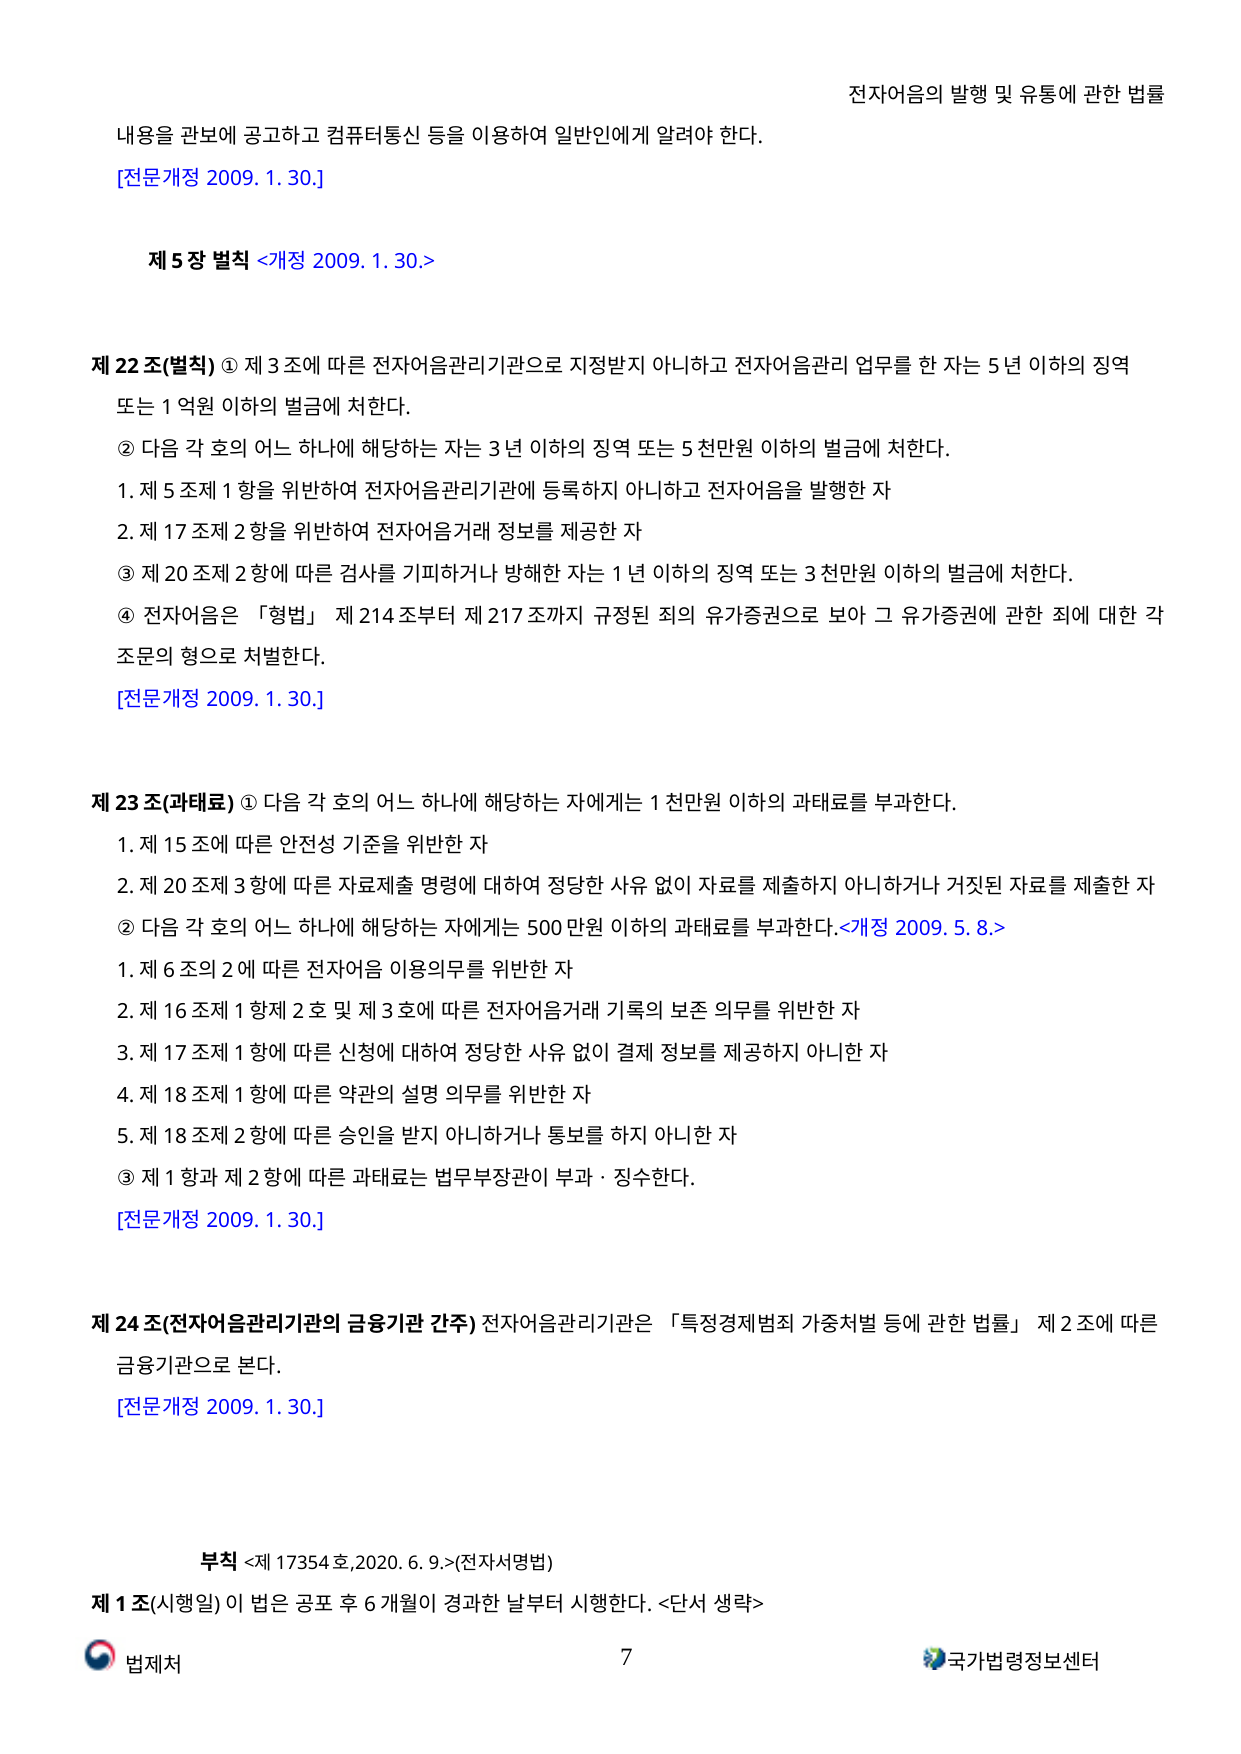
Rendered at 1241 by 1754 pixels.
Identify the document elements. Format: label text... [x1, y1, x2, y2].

text 제5장 벌칙 <개정 2009. 1. 30.> [148, 233, 1165, 275]
picture [75, 1637, 126, 1673]
text 4. 제18조제1항에 따른 약관의 설명 의무를 위반한 자 [117, 1067, 1165, 1108]
text 3. 제17조제1항에 따른 신청에 대하여 정당한 사유 없이 결제 정보를 제공하지 아니한 자 [117, 1025, 1165, 1067]
text 제1조(시행일) 이 법은 공포 후 6개월이 경과한 날부터 시행한다. <단서 생략> [92, 1576, 1165, 1617]
text [전문개정 2009. 1. 30.] [117, 1379, 1165, 1421]
text [전문개정 2009. 1. 30.] [117, 150, 1165, 192]
text 2. 제20조제3항에 따른 자료제출 명령에 대하여 정당한 사유 없이 자료를 제출하지 아니하거나 거짓된 자료를 제출한 자 [117, 858, 1165, 900]
text ④ 전자어음은 「형법」 제214조부터 제217조까지 규정된 죄의 유가증권으로 보아 그 유가증권에 관한 죄에 대한 각 조문의 형으로 처벌한다. [117, 587, 1165, 671]
text ② 다음 각 호의 어느 하나에 해당하는 자는 3년 이하의 징역 또는 5천만원 이하의 벌금에 처한다. [117, 421, 1165, 462]
text 1. 제6조의2에 따른 전자어음 이용의무를 위반한 자 [117, 942, 1165, 983]
text [전문개정 2009. 1. 30.] [117, 1192, 1165, 1233]
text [117, 108, 1165, 150]
text 1. 제15조에 따른 안전성 기준을 위반한 자 [117, 817, 1165, 858]
text 5. 제18조제2항에 따른 승인을 받지 아니하거나 통보를 하지 아니한 자 [117, 1108, 1165, 1150]
text 부칙 <제17354호,2020. 6. 9.>(전자서명법) [200, 1542, 1165, 1576]
text 1. 제5조제1항을 위반하여 전자어음관리기관에 등록하지 아니하고 전자어음을 발행한 자 [117, 462, 1165, 504]
text [전문개정 2009. 1. 30.] [117, 671, 1165, 712]
text 제24조(전자어음관리기관의 금융기관 간주) 전자어음관리기관은 「특정경제범죄 가중처벌 등에 관한 법률」 제2조에 따른 금융기관으로 본다. [92, 1296, 1165, 1379]
text ③ 제20조제2항에 따른 검사를 기피하거나 방해한 자는 1년 이하의 징역 또는 3천만원 이하의 벌금에 처한다. [117, 546, 1165, 587]
picture [892, 1637, 948, 1670]
text 제22조(벌칙) ① 제3조에 따른 전자어음관리기관으로 지정받지 아니하고 전자어음관리 업무를 한 자는 5년 이하의 징역 또는 1억원 이하의 벌금에 처한다. [92, 337, 1165, 421]
text ② 다음 각 호의 어느 하나에 해당하는 자에게는 500만원 이하의 과태료를 부과한다.<개정 2009. 5. 8.> [117, 900, 1165, 942]
text 제23조(과태료) ① 다음 각 호의 어느 하나에 해당하는 자에게는 1천만원 이하의 과태료를 부과한다. [92, 775, 1165, 817]
text ③ 제1항과 제2항에 따른 과태료는 법무부장관이 부과ㆍ징수한다. [117, 1150, 1165, 1192]
text 2. 제17조제2항을 위반하여 전자어음거래 정보를 제공한 자 [117, 504, 1165, 546]
text 2. 제16조제1항제2호 및 제3호에 따른 전자어음거래 기록의 보존 의무를 위반한 자 [117, 983, 1165, 1025]
